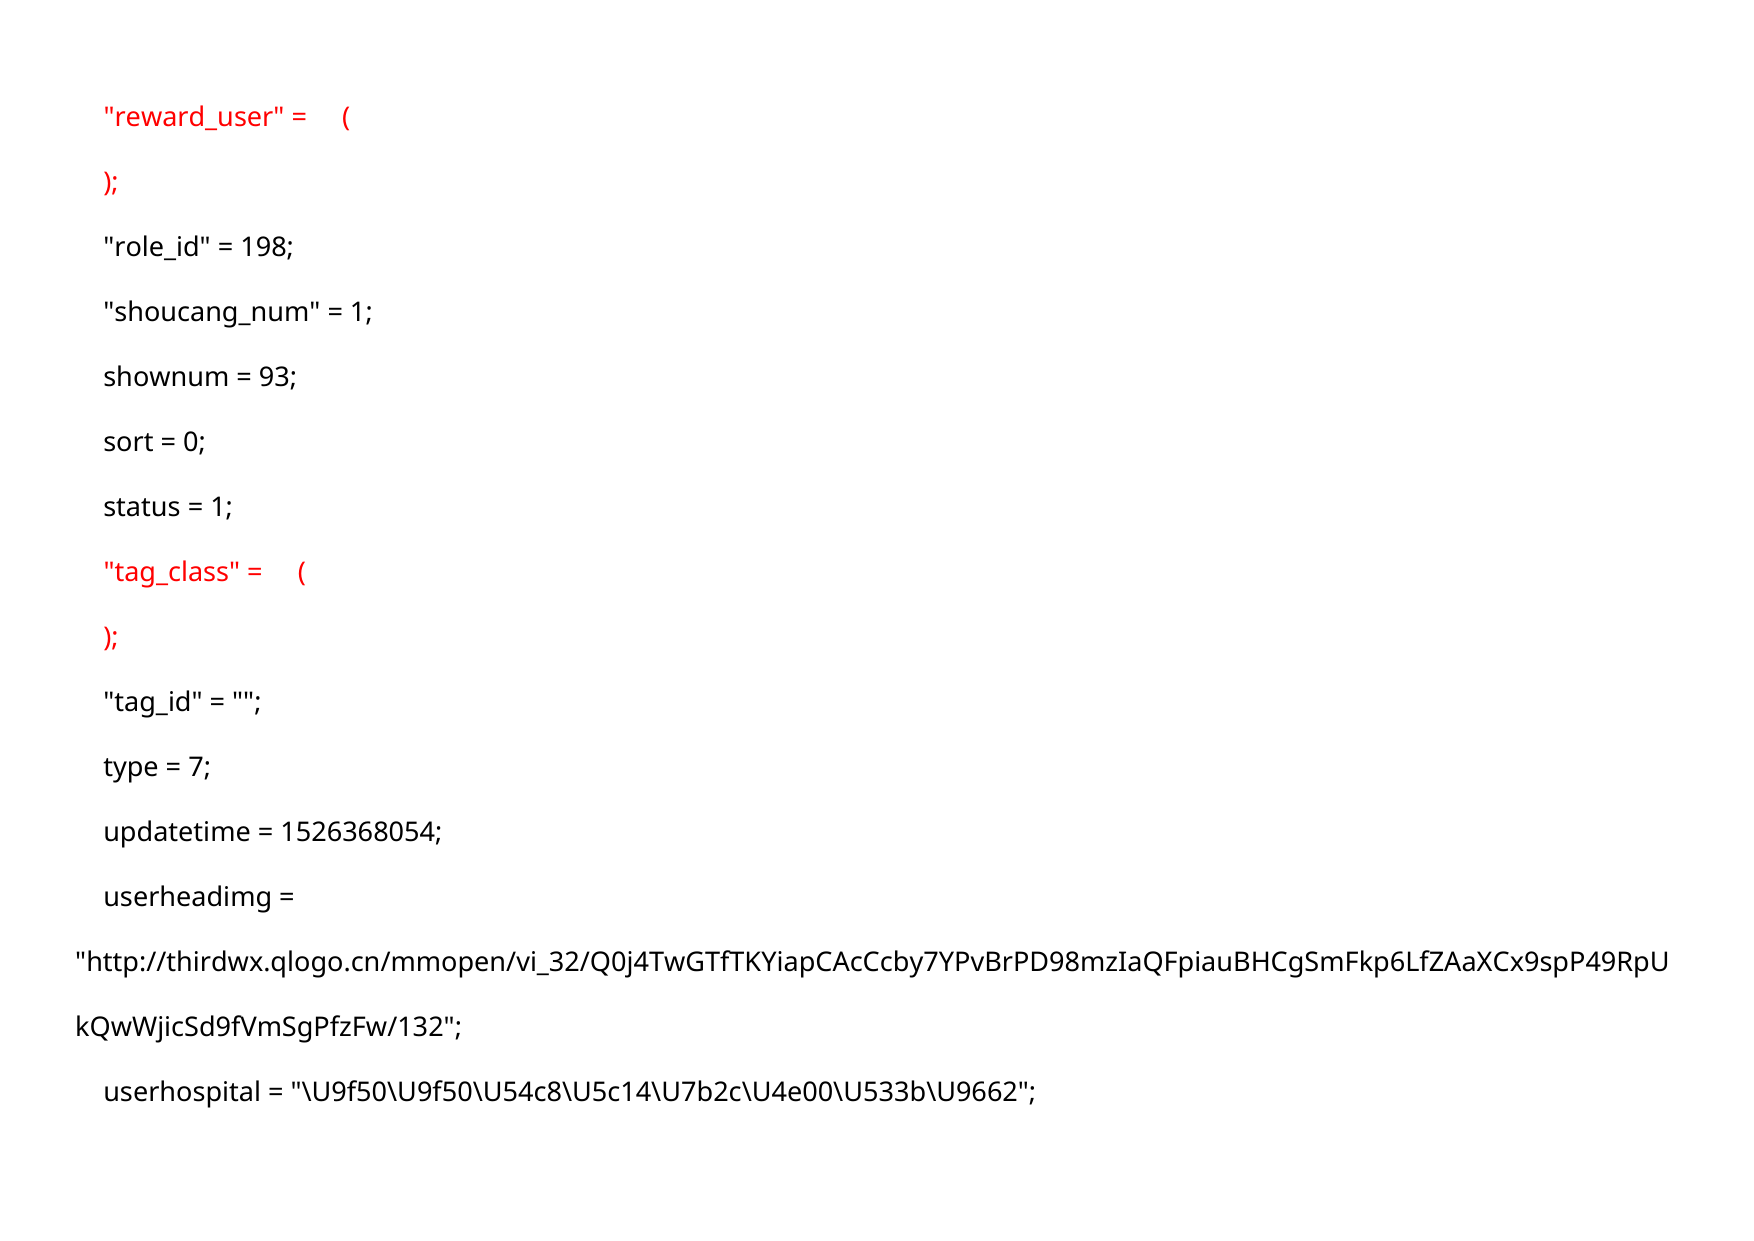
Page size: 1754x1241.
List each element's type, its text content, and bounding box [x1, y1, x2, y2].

text "role_id" = 198; [75, 214, 1679, 279]
text "tag_id" = ""; [75, 669, 1679, 734]
text userhospital = "\U9f50\U9f50\U54c8\U5c14\U7b2c\U4e00\U533b\U9662"; [75, 1059, 1679, 1124]
text ); [75, 149, 1679, 214]
text "reward_user" = ( [75, 84, 1679, 149]
text "shoucang_num" = 1; [75, 279, 1679, 344]
text status = 1; [75, 474, 1679, 539]
text type = 7; [75, 734, 1679, 799]
text shownum = 93; [75, 344, 1679, 409]
text sort = 0; [75, 409, 1679, 474]
text ); [75, 604, 1679, 669]
text userheadimg = "http://thirdwx.qlogo.cn/mmopen/vi_32/Q0j4TwGTfTKYiapCAcCcby7YPvBrPD98mzIaQFpiauBHCgSmFkp6LfZAaXCx9spP49RpUkQwWjicSd9fVmSgPfzFw/132"; [75, 864, 1679, 1059]
text "tag_class" = ( [75, 539, 1679, 604]
text updatetime = 1526368054; [75, 799, 1679, 864]
